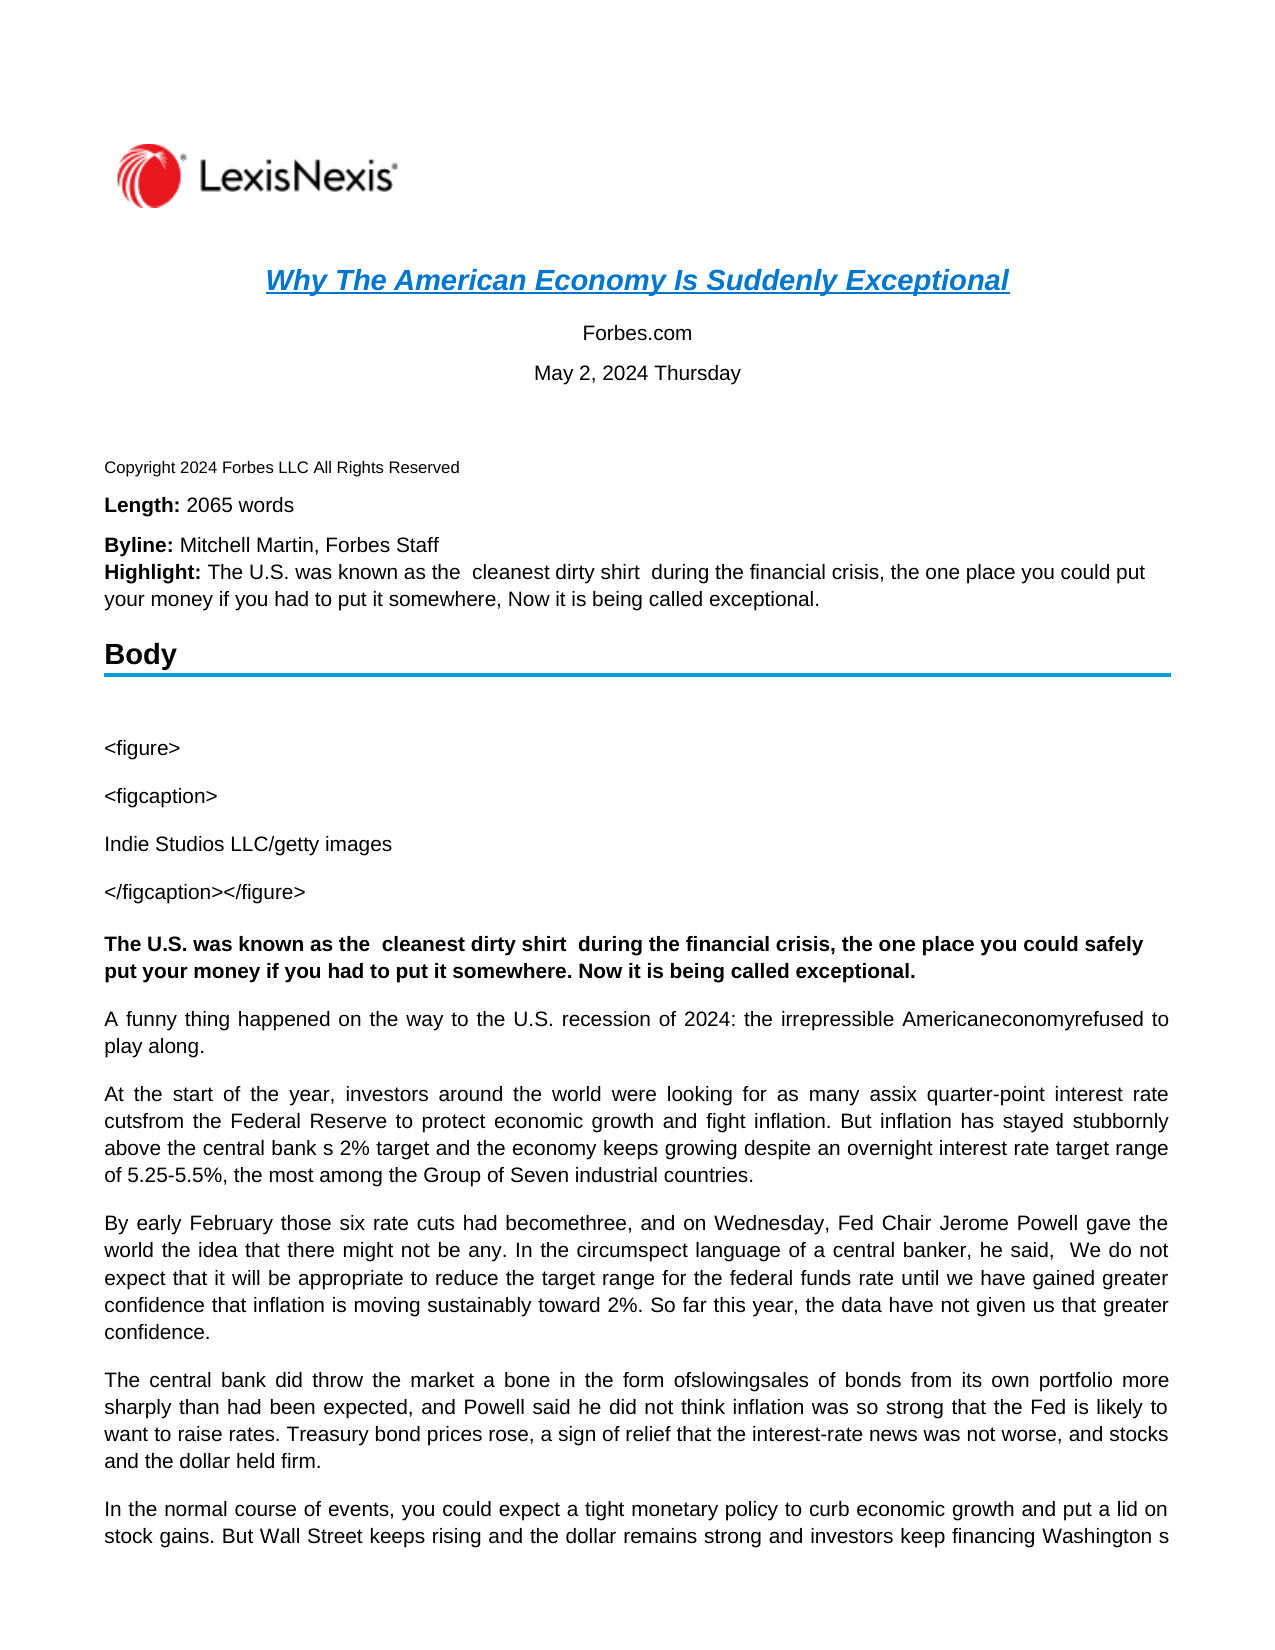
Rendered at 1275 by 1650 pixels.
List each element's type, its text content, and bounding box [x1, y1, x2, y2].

text <figure> [104, 733, 1171, 760]
text Forbes.com [104, 318, 1171, 345]
picture [104, 144, 412, 208]
text <figcaption> [104, 781, 1171, 808]
text Byline: Mitchell Martin, Forbes Staff [104, 529, 1171, 556]
text The U.S. was known as the cleanest dirty shirt during the financial crisis, the one place you could safely put your money if you had to put it somewhere. Now it is being called exceptional. [104, 929, 1171, 983]
text Copyright 2024 Forbes LLC All Rights Reserved [104, 426, 1171, 477]
text At the start of the year, investors around the world were looking for as many assix quarter-point interest rate cutsfrom the Federal Reserve to protect economic growth and fight inflation. But inflation has stayed stubbornly above the central bank s 2% target and the economy keeps growing despite an overnight interest rate target range of 5.25-5.5%, the most among the Group of Seven industrial countries. [104, 1079, 1171, 1187]
text The central bank did throw the market a bone in the form ofslowingsales of bonds from its own portfolio more sharply than had been expected, and Powell said he did not think inflation was so strong that the Fed is likely to want to raise rates. Treasury bond prices rose, a sign of relief that the interest-rate news was not worse, and stocks and the dollar held firm. [104, 1364, 1171, 1473]
text Indie Studios LLC/getty images [104, 829, 1171, 856]
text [104, 1493, 1171, 1548]
text </figcaption></figure> [104, 877, 1171, 904]
text Length: 2065 words [104, 490, 1171, 517]
text May 2, 2024 Thursday [104, 357, 1171, 384]
text By early February those six rate cuts had becomethree, and on Wednesday, Fed Chair Jerome Powell gave the world the idea that there might not be any. In the circumspect language of a central banker, he said, We do not expect that it will be appropriate to reduce the target range for the federal funds rate until we have gained greater confidence that inflation is moving sustainably toward 2%. So far this year, the data have not given us that greater confidence. [104, 1208, 1171, 1343]
text A funny thing happened on the way to the U.S. recession of 2024: the irrepressible Americaneconomyrefused to play along. [104, 1004, 1171, 1058]
subtitle Why The American Economy Is Suddenly Exceptional [104, 261, 1171, 297]
text Highlight: The U.S. was known as the cleanest dirty shirt during the financial crisis, the one place you could put your money if you had to put it somewhere, Now it is being called exceptional. [104, 556, 1171, 611]
text Body [104, 636, 1171, 671]
